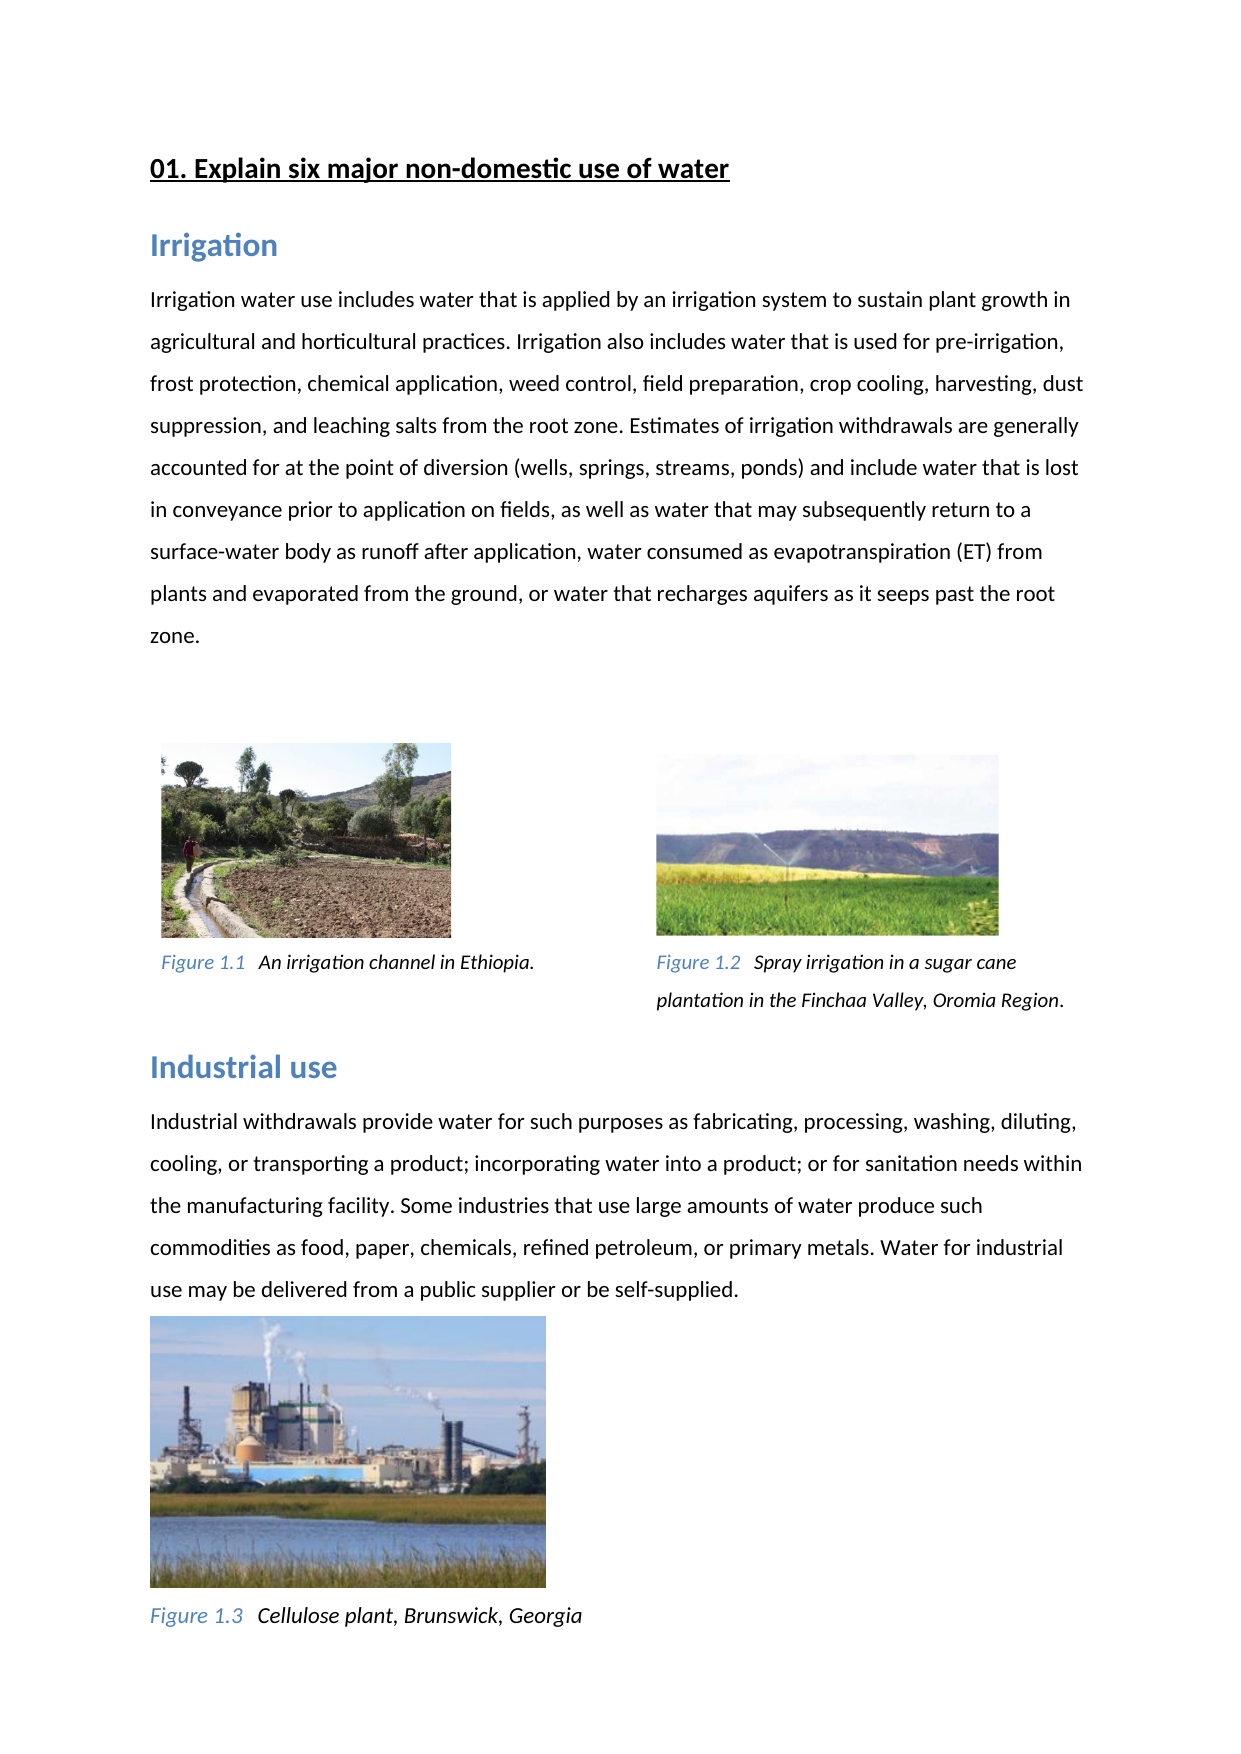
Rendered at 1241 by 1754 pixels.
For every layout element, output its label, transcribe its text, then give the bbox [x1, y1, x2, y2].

text Figure 1.3 Cellulose plant, Brunswick, Georgia [150, 1602, 1090, 1630]
subtitle Irrigation [150, 224, 1090, 265]
subtitle Industrial use [150, 1046, 1090, 1087]
text Industrial withdrawals provide water for such purposes as fabricating, processing, washing, diluting, cooling, or transporting a product; incorporating water into a product; or for sanitation needs within the manufacturing facility. Some industries that use large amounts of water produce such commodities as food, paper, chemicals, refined petroleum, or primary metals. Water for industrial use may be delivered from a public supplier or be self-supplied. [150, 1107, 1090, 1303]
table_cell Figure 1.2 Spray irrigation in a sugar cane plantation in the Finchaa Valley, Oromia Region. [645, 950, 1119, 1025]
table_cell Figure 1.1 An irrigation channel in Ethiopia. [150, 950, 645, 1025]
picture [161, 743, 452, 938]
picture [656, 742, 999, 938]
picture [150, 1316, 546, 1588]
text Irrigation water use includes water that is applied by an irrigation system to sustain plant growth in agricultural and horticultural practices. Irrigation also includes water that is used for pre-irrigation, frost protection, chemical application, weed control, field preparation, crop cooling, harvesting, dust suppression, and leaching salts from the root zone. Estimates of irrigation withdrawals are generally accounted for at the point of diversion (wells, springs, streams, ponds) and include water that is lost in conveyance prior to application on fields, as well as water that may subsequently return to a surface-water body as runoff after application, water consumed as evapotranspiration (ET) from plants and evaporated from the ground, or water that recharges aquifers as it seeps past the root zone. [150, 285, 1090, 649]
table_header [150, 663, 645, 949]
table_header [645, 663, 1119, 949]
text 01. Explain six major non-domestic use of water [150, 150, 1090, 186]
